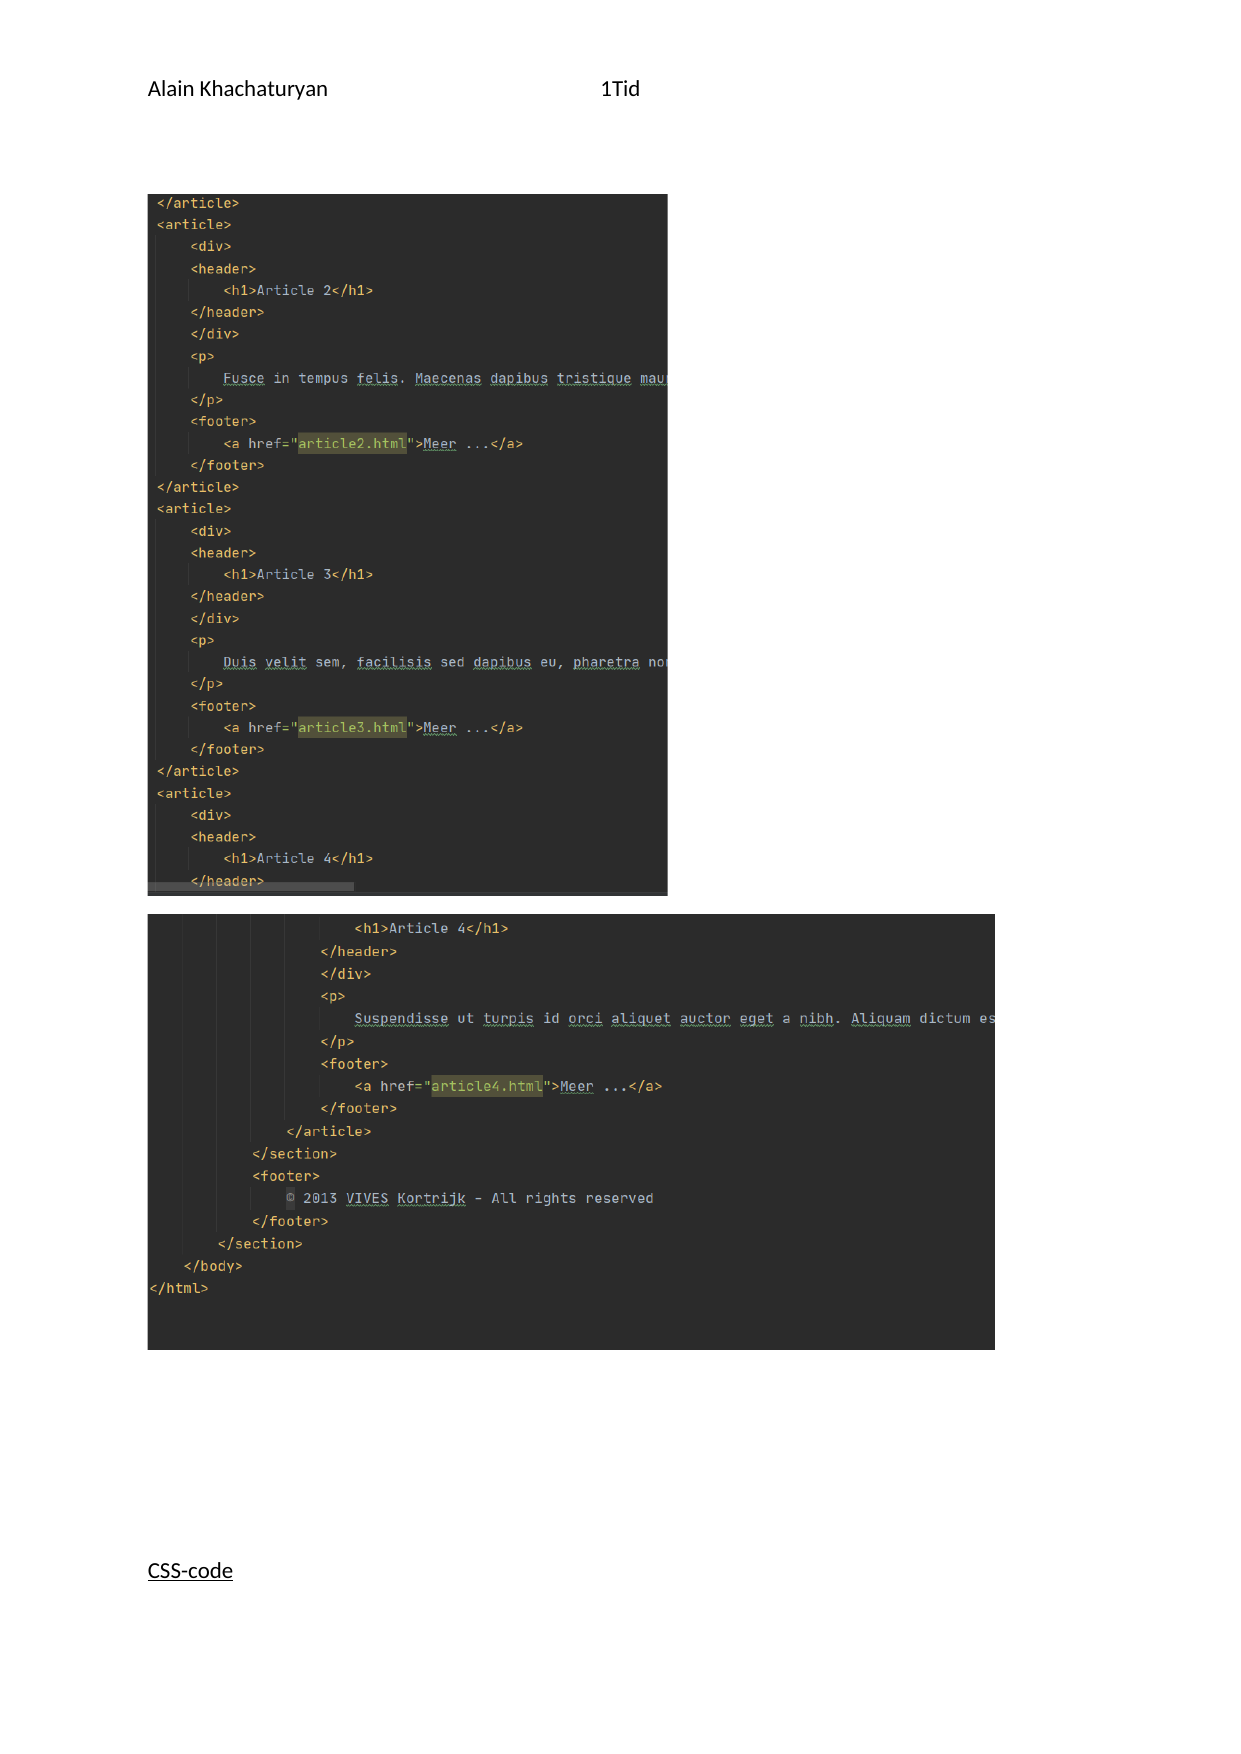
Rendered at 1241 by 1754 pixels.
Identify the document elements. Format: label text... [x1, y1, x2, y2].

picture [147, 194, 668, 896]
picture [147, 914, 995, 1350]
text CSS-code [148, 1556, 1093, 1584]
